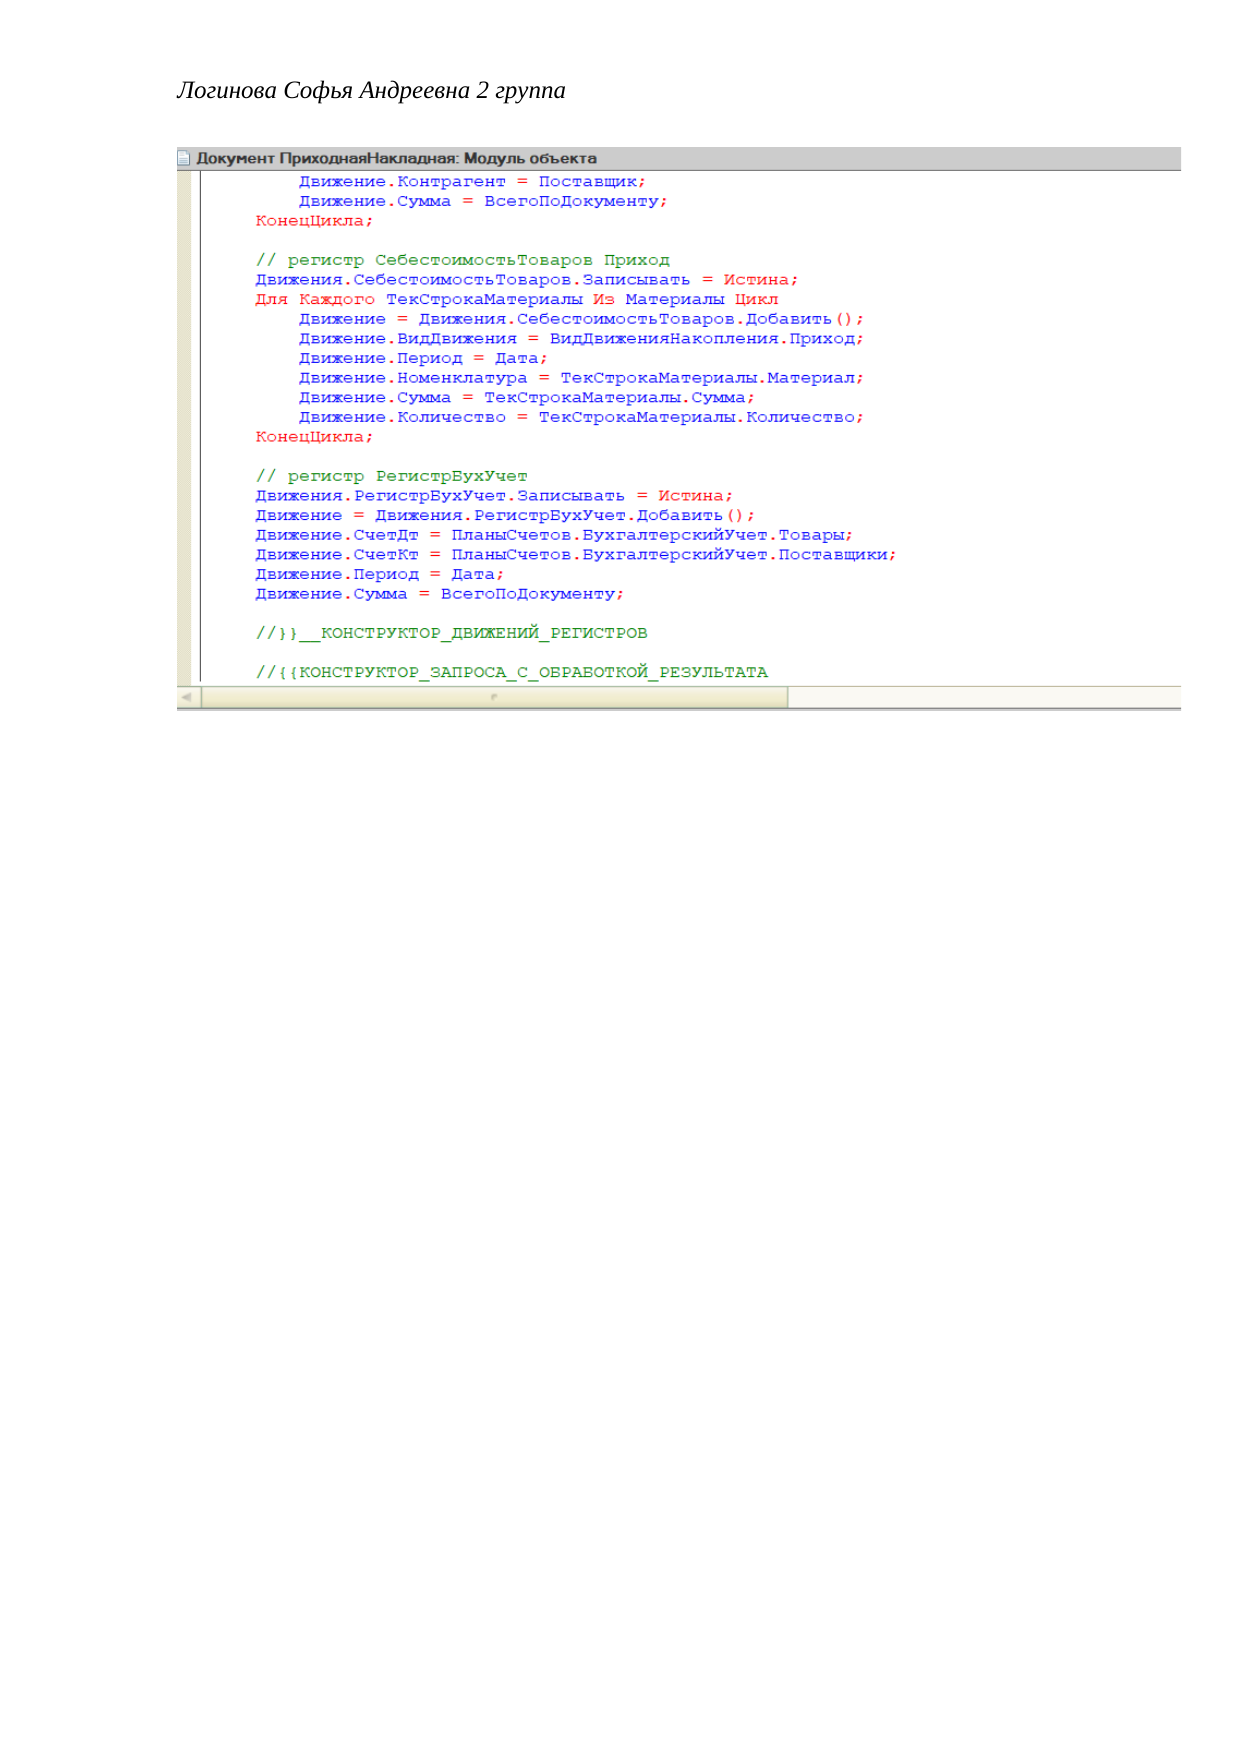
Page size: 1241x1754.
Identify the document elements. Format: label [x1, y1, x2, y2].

picture [177, 147, 1182, 711]
